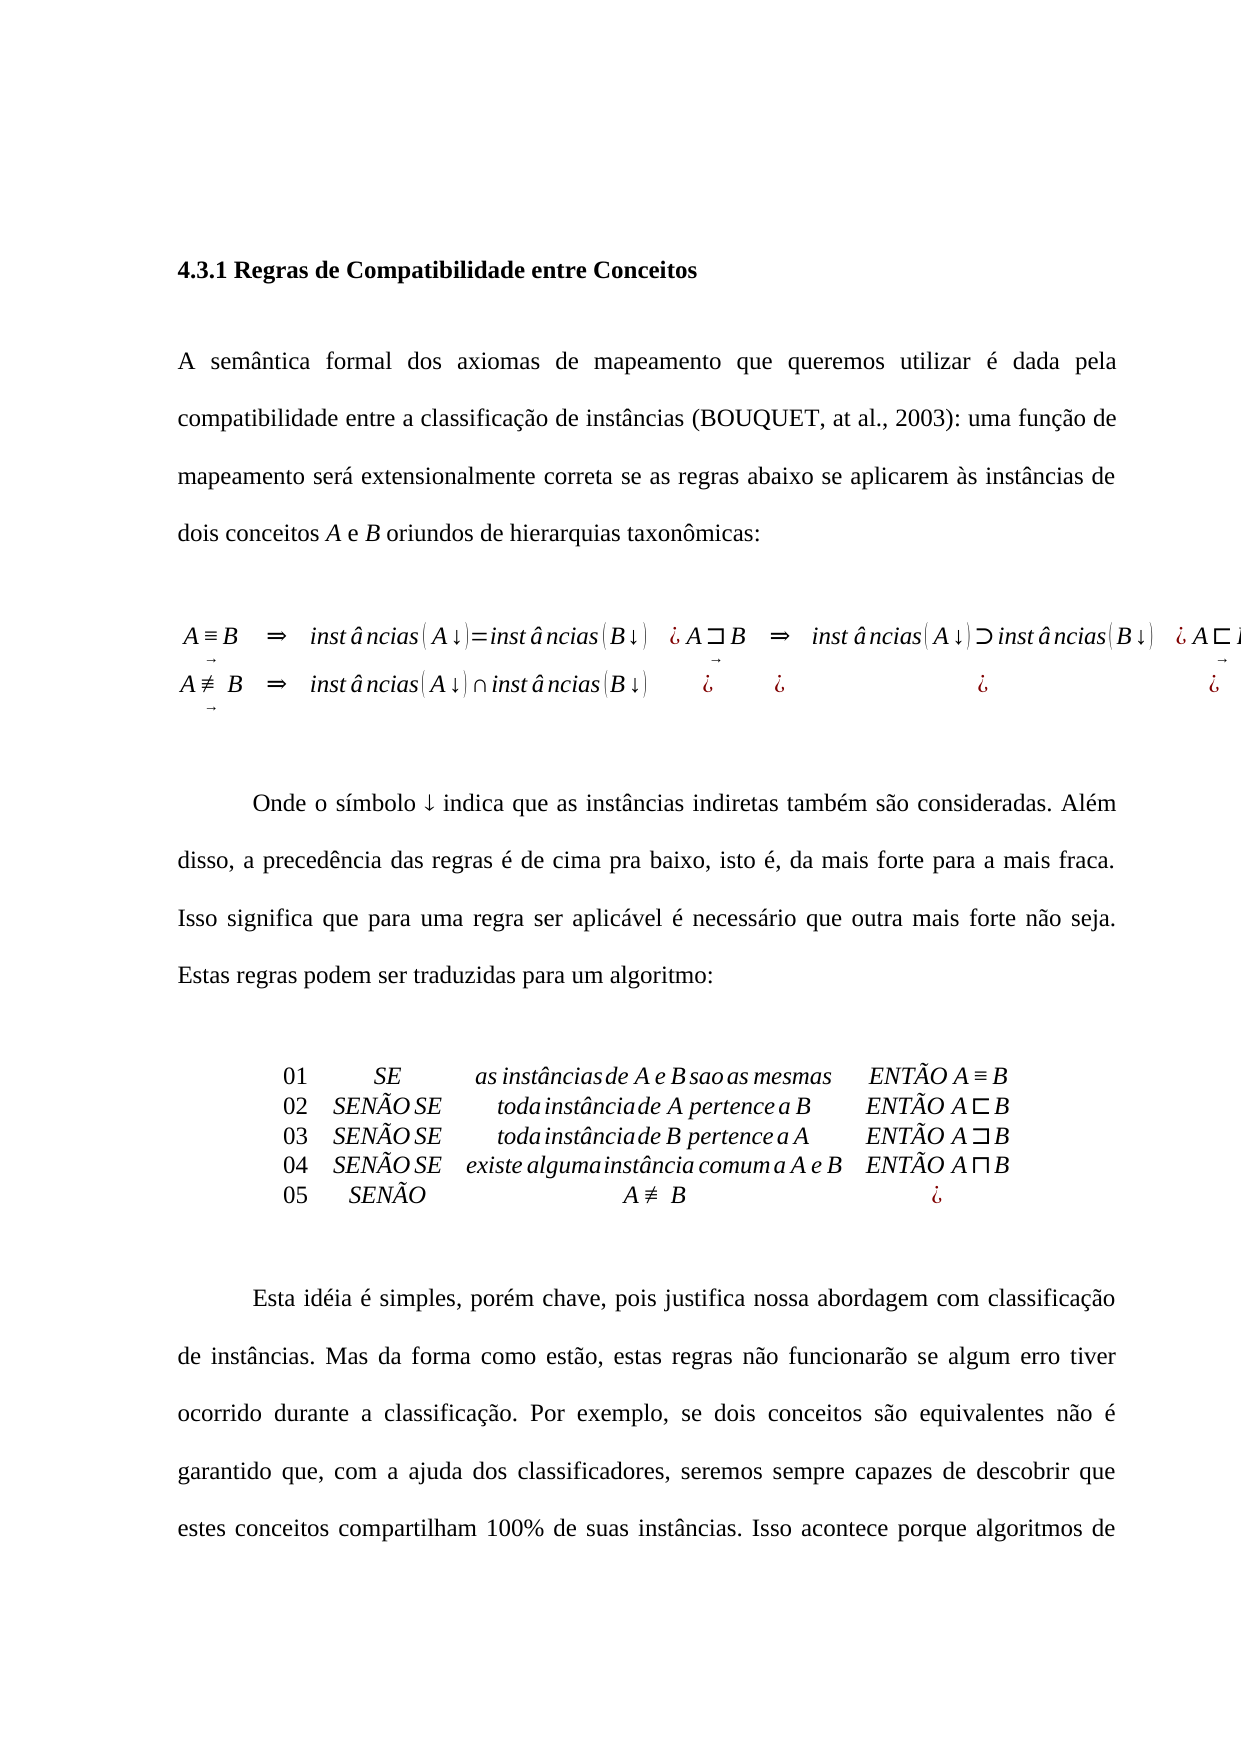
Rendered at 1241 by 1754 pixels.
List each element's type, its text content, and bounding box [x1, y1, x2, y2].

subtitle Regras de Compatibilidade entre Conceitos [177, 256, 1122, 284]
text A semântica formal dos axiomas de mapeamento que queremos utilizar é dada pela compatibilidade entre a classificação de instâncias : uma função de mapeamento será extensionalmente correta se as regras abaixo se aplicarem às instâncias de dois conceitos A e B oriundos de hierarquias taxonômicas: [177, 346, 1117, 547]
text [177, 1283, 1117, 1542]
text Onde o símbolo indica que as instâncias indiretas também são consideradas. Além disso, a precedência das regras é de cima pra baixo, isto é, da mais forte para a mais fraca. Isso significa que para uma regra ser aplicável é necessário que outra mais forte não seja. Estas regras podem ser traduzidas para um algoritmo: [177, 788, 1117, 989]
